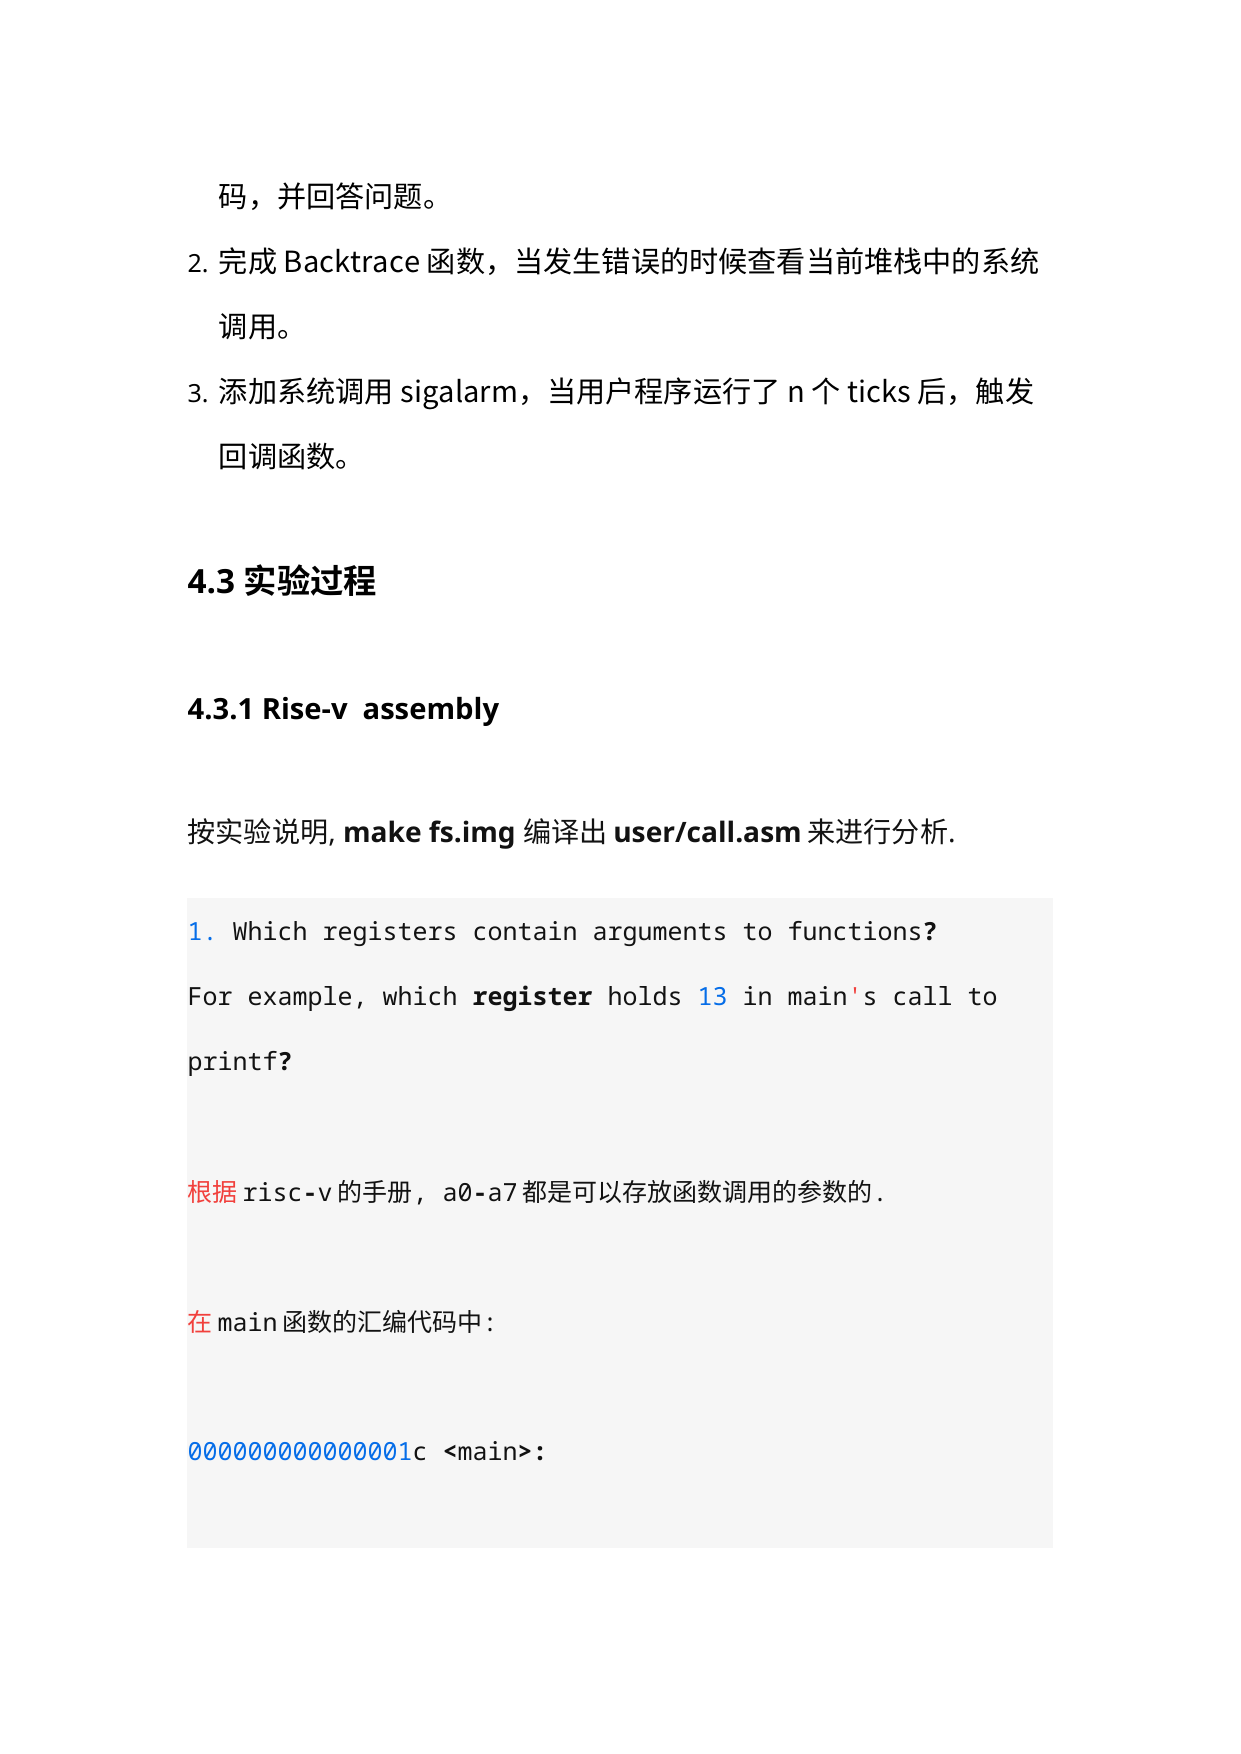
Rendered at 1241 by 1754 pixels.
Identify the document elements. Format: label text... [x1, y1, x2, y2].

subtitle 4.3 实验过程 [187, 547, 1053, 612]
text 000000000000001c <main>: [187, 1418, 1053, 1483]
subtitle 4.3.1 Rise-v assembly [187, 676, 1053, 741]
text 根据risc-v的手册, a0-a7都是可以存放函数调用的参数的. [187, 1158, 1053, 1223]
text 按实验说明, make fs.img 编译出user/call.asm来进行分析. [187, 798, 1053, 863]
text 在main函数的汇编代码中: [187, 1288, 1053, 1353]
text 1. Which registers contain arguments to functions? [187, 898, 1053, 963]
list 完成 Backtrace 函数，当发生错误的时候查看当前堆栈中的系统调用。 [187, 227, 1053, 357]
list 添加系统调用 sigalarm，当用户程序运行了 n 个 ticks 后，触发回调函数。 [187, 357, 1053, 487]
text For example, which register holds 13 in main's call to printf? [187, 963, 1053, 1093]
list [187, 162, 1053, 227]
